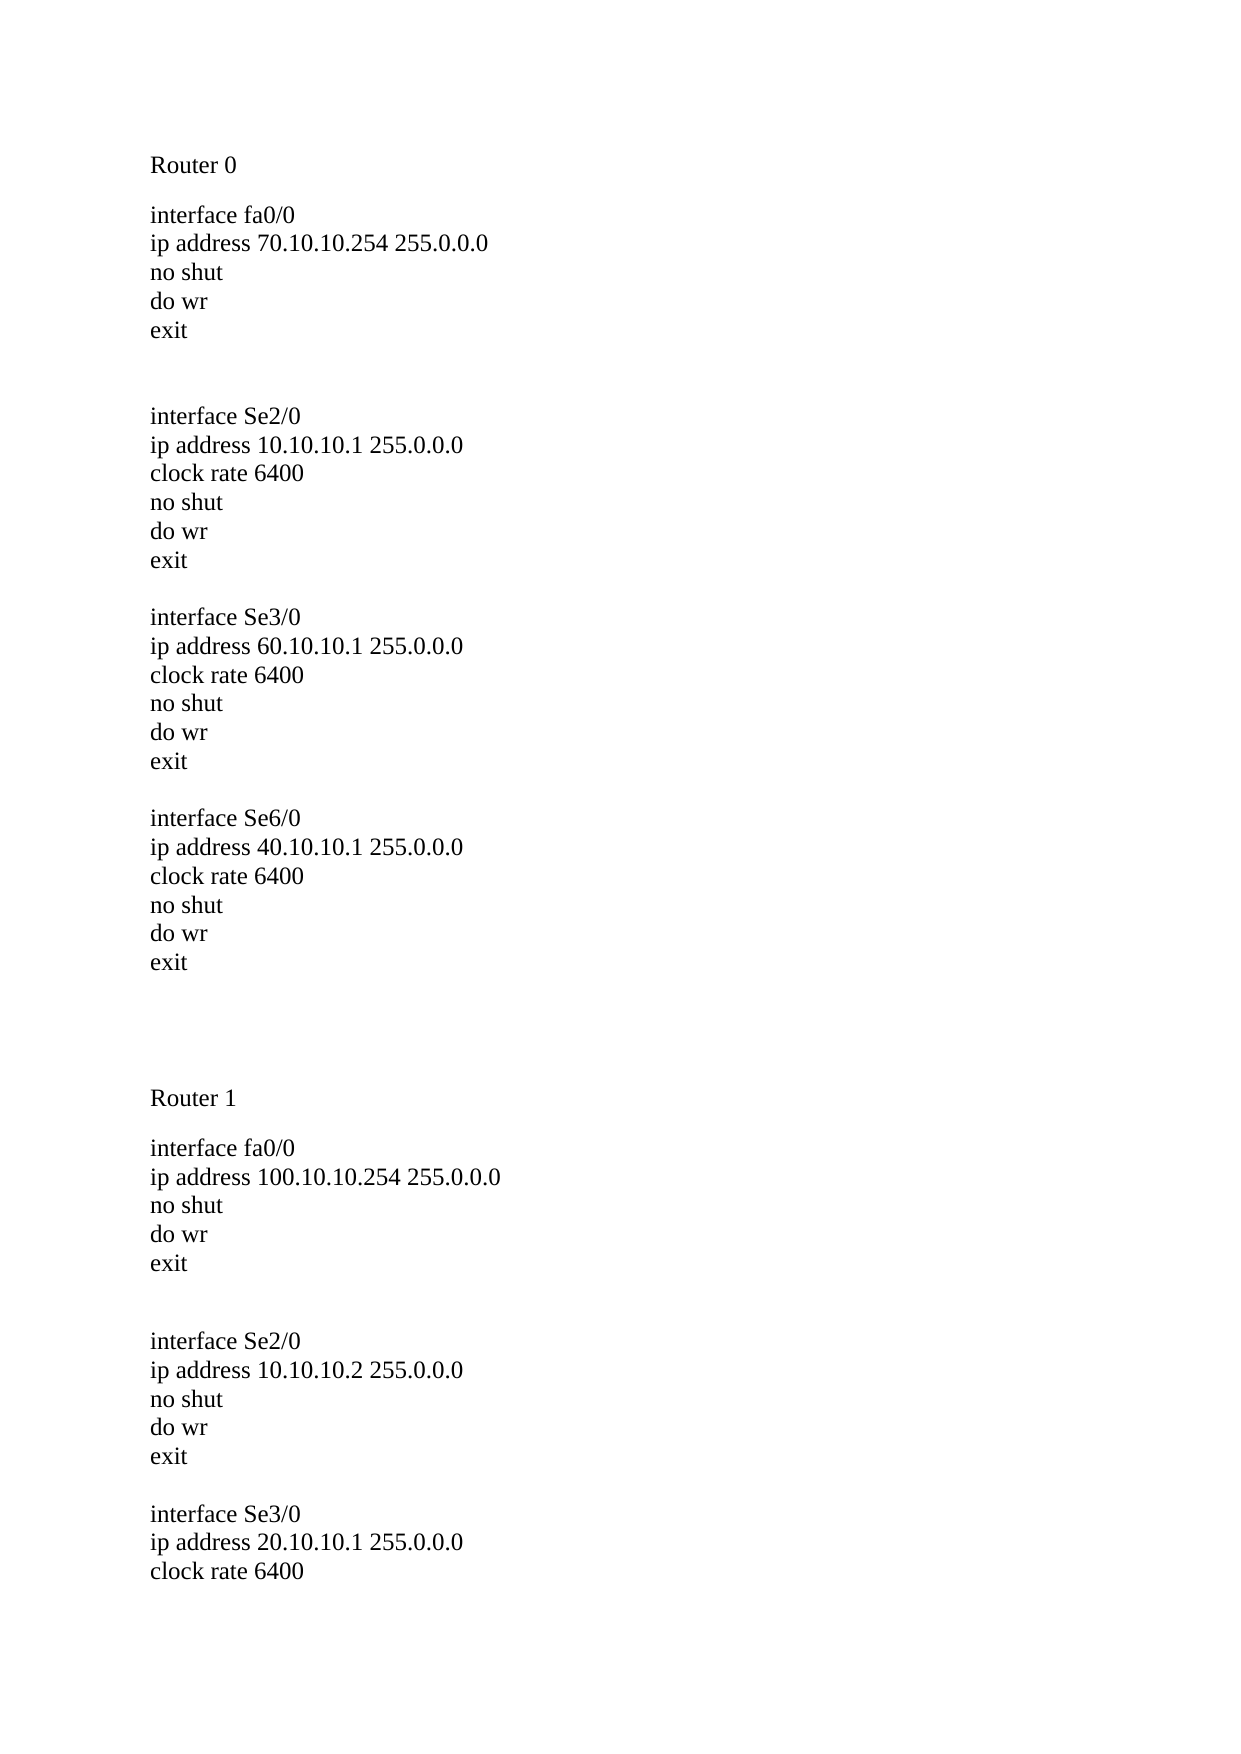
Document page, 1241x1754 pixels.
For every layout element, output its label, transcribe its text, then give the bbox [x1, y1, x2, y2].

text no shut [150, 1384, 1090, 1412]
text interface fa0/0 [150, 200, 1090, 228]
text do wr [150, 1412, 1090, 1441]
text exit [150, 746, 1090, 775]
text clock rate 6400 [150, 861, 1090, 890]
text interface Se3/0 [150, 1499, 1090, 1527]
text ip address 70.10.10.254 255.0.0.0 [150, 228, 1090, 257]
text ip address 60.10.10.1 255.0.0.0 [150, 631, 1090, 660]
text ip address 40.10.10.1 255.0.0.0 [150, 832, 1090, 861]
text interface Se6/0 [150, 803, 1090, 832]
text do wr [150, 286, 1090, 315]
text no shut [150, 1190, 1090, 1219]
text clock rate 6400 [150, 660, 1090, 688]
text clock rate 6400 [150, 1556, 1090, 1585]
text do wr [150, 1219, 1090, 1248]
text ip address 10.10.10.2 255.0.0.0 [150, 1355, 1090, 1384]
text do wr [150, 516, 1090, 545]
text exit [150, 947, 1090, 976]
text exit [150, 315, 1090, 343]
text ip address 100.10.10.254 255.0.0.0 [150, 1162, 1090, 1190]
text exit [150, 545, 1090, 573]
text no shut [150, 487, 1090, 516]
text Router 0 [150, 150, 1090, 179]
text do wr [150, 717, 1090, 746]
text no shut [150, 688, 1090, 717]
text Router 1 [150, 1083, 1090, 1112]
text do wr [150, 918, 1090, 947]
text exit [150, 1248, 1090, 1277]
text interface Se2/0 [150, 1326, 1090, 1355]
text interface fa0/0 [150, 1133, 1090, 1162]
text no shut [150, 257, 1090, 286]
text interface Se2/0 [150, 401, 1090, 430]
text clock rate 6400 [150, 458, 1090, 487]
text interface Se3/0 [150, 602, 1090, 631]
text ip address 20.10.10.1 255.0.0.0 [150, 1527, 1090, 1556]
text ip address 10.10.10.1 255.0.0.0 [150, 430, 1090, 458]
text exit [150, 1441, 1090, 1470]
text no shut [150, 890, 1090, 918]
